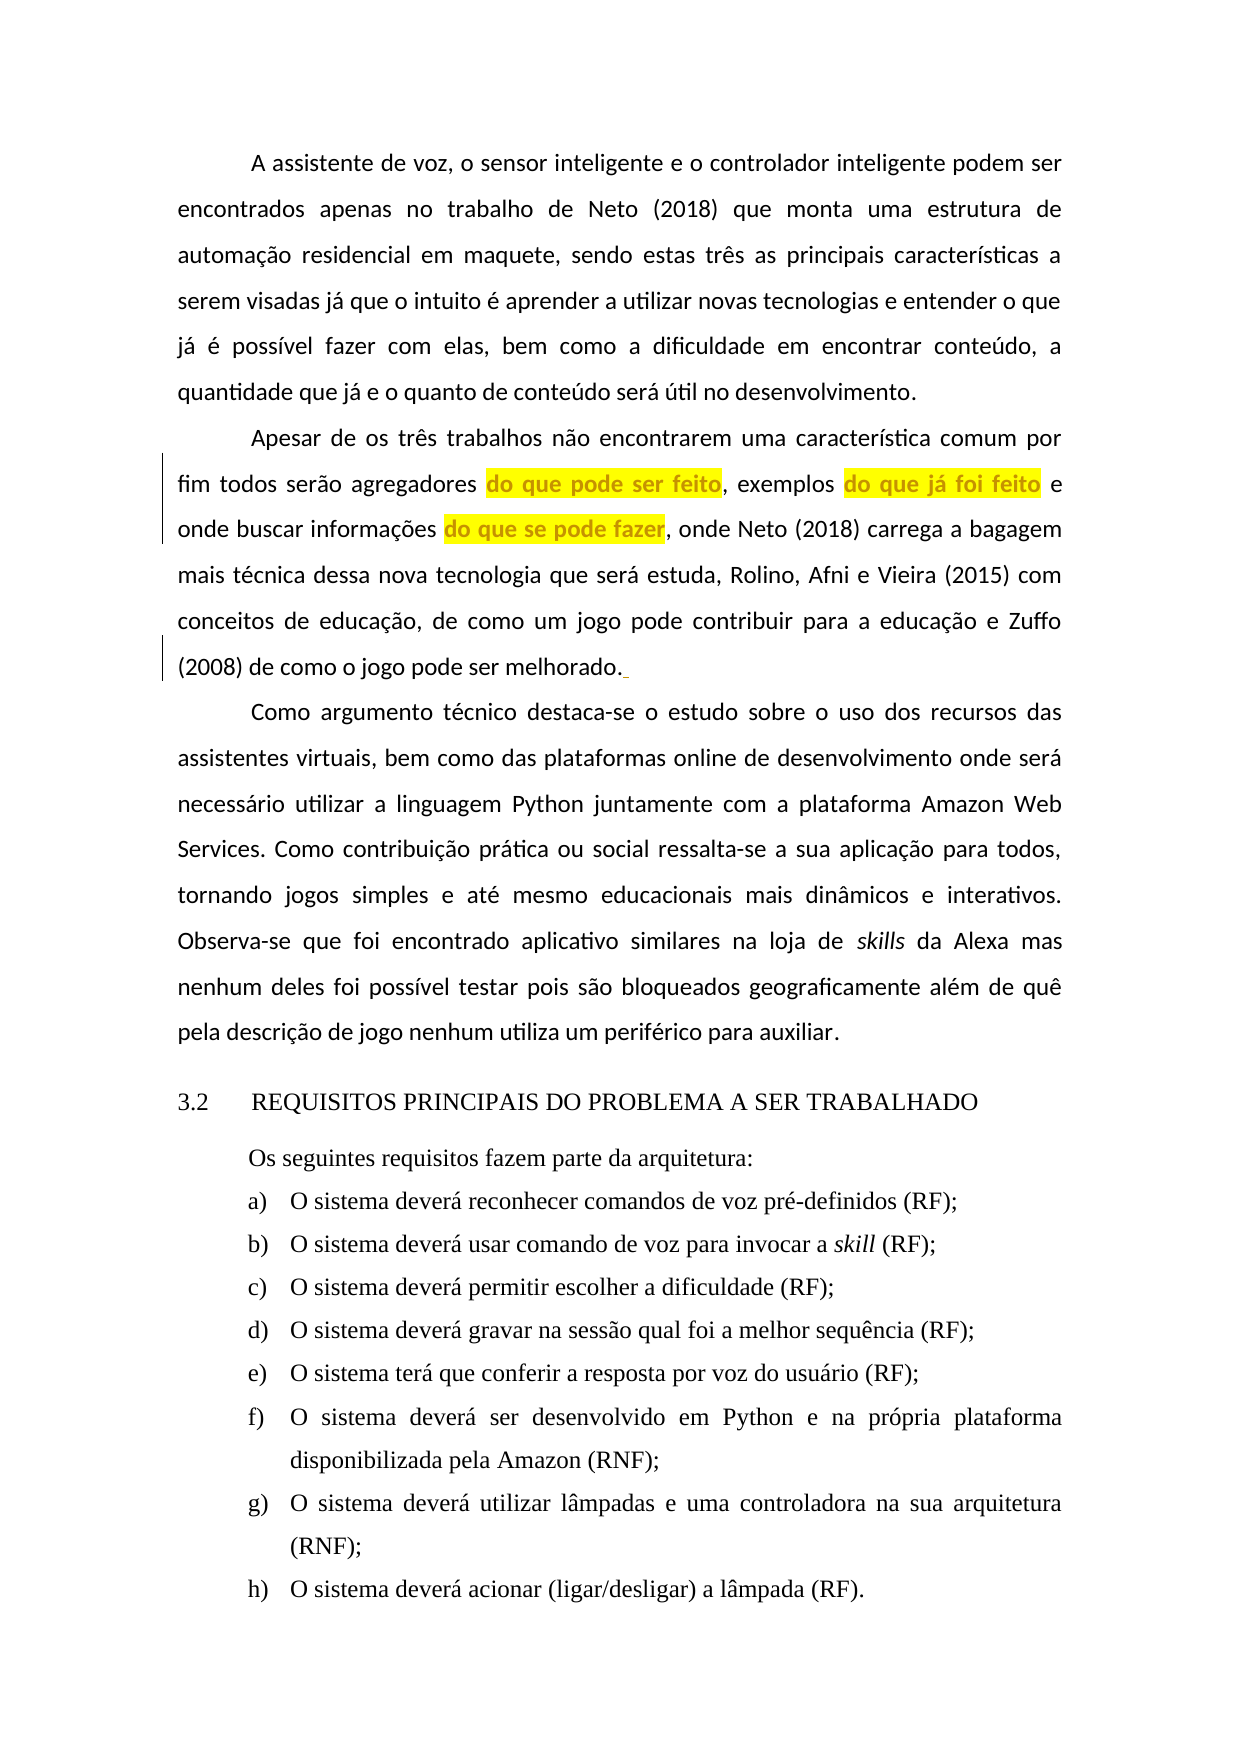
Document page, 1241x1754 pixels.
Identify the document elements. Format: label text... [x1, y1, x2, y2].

list O sistema deverá usar comando de voz para invocar a skill (RF); [248, 1229, 1063, 1258]
list O sistema deverá ser desenvolvido em Python e na própria plataforma disponibilizada pela Amazon (RNF); [248, 1402, 1063, 1473]
list O sistema deverá permitir escolher a dificuldade (RF); [248, 1272, 1063, 1301]
list O sistema deverá gravar na sessão qual foi a melhor sequência (RF); [248, 1315, 1063, 1344]
text Os seguintes requisitos fazem parte da arquitetura: [177, 1143, 1063, 1172]
list O sistema terá que conferir a resposta por voz do usuário (RF); [248, 1358, 1063, 1387]
list O sistema deverá acionar (ligar/desligar) a lâmpada (RF). [248, 1574, 1063, 1603]
text A assistente de voz, o sensor inteligente e o controlador inteligente podem ser encontrados apenas no trabalho de Neto (2018) que monta uma estrutura de automação residencial em maquete, sendo estas três as principais características a serem visadas já que o intuito é aprender a utilizar novas tecnologias e entender o que já é possível fazer com elas, bem como a dificuldade em encontrar conteúdo, a quantidade que já e o quanto de conteúdo será útil no desenvolvimento. [177, 148, 1063, 407]
list O sistema deverá reconhecer comandos de voz pré-definidos (RF); [248, 1186, 1063, 1215]
subtitle REQUISITOS PRINCIPAIS DO PROBLEMA A SER TRABALHADO [177, 1087, 1063, 1116]
list O sistema deverá utilizar lâmpadas e uma controladora na sua arquitetura (RNF); [248, 1488, 1063, 1560]
text Apesar de os três trabalhos não encontrarem uma característica comum por fim todos serão agregadores do que pode ser feito, exemplos do que já foi feito e onde buscar informações do que se pode fazer, onde Neto (2018) carrega a bagagem mais técnica dessa nova tecnologia que será estuda, Rolino, Afni e Vieira (2015) com conceitos de educação, de como um jogo pode contribuir para a educação e Zuffo (2008) de como o jogo pode ser melhorado. [177, 422, 1063, 681]
text Como argumento técnico destaca-se o estudo sobre o uso dos recursos das assistentes virtuais, bem como das plataformas online de desenvolvimento onde será necessário utilizar a linguagem Python juntamente com a plataforma Amazon Web Services. Como contribuição prática ou social ressalta-se a sua aplicação para todos, tornando jogos simples e até mesmo educacionais mais dinâmicos e interativos. Observa-se que foi encontrado aplicativo similares na loja de skills da Alexa mas nenhum deles foi possível testar pois são bloqueados geograficamente além de quê pela descrição de jogo nenhum utiliza um periférico para auxiliar. [177, 696, 1063, 1047]
